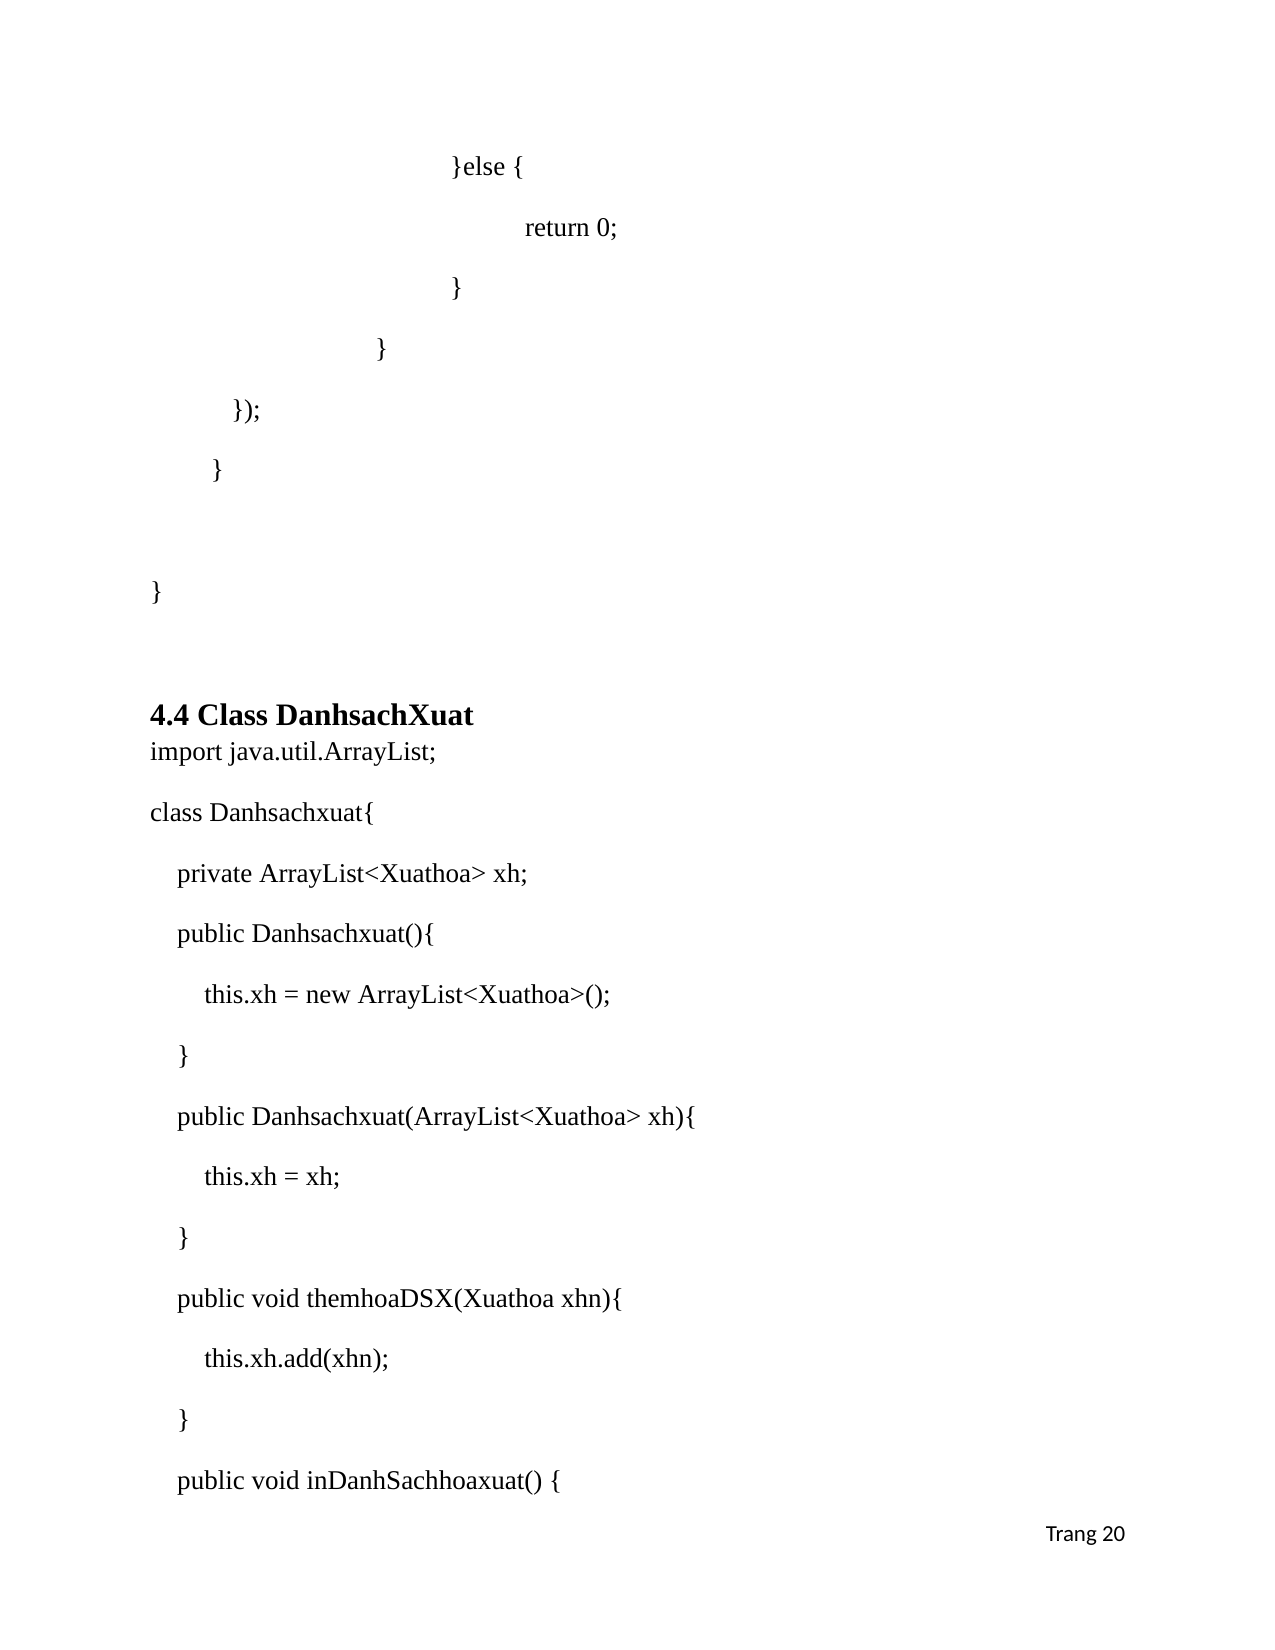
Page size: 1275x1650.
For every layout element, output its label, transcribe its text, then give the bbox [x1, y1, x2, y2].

text } [150, 1403, 1125, 1434]
text private ArrayList<Xuathoa> xh; [150, 857, 1125, 888]
text } [150, 575, 1125, 606]
text this.xh = new ArrayList<Xuathoa>(); [150, 978, 1125, 1009]
text } [150, 454, 1125, 485]
text } [150, 1221, 1125, 1252]
text } [150, 332, 1125, 363]
text public void inDanhSachhoaxuat() { [150, 1464, 1125, 1495]
text public Danhsachxuat(){ [150, 917, 1125, 949]
subtitle 4.4 Class DanhsachXuat [150, 697, 1125, 732]
text } [150, 271, 1125, 303]
text class Danhsachxuat{ [150, 796, 1125, 827]
text return 0; [150, 211, 1125, 242]
text this.xh = xh; [150, 1160, 1125, 1192]
text }); [150, 393, 1125, 424]
text import java.util.ArrayList; [150, 735, 1125, 766]
text }else { [150, 150, 1125, 181]
text this.xh.add(xhn); [150, 1343, 1125, 1374]
text public void themhoaDSX(Xuathoa xhn){ [150, 1282, 1125, 1313]
text public Danhsachxuat(ArrayList<Xuathoa> xh){ [150, 1100, 1125, 1131]
text } [150, 1039, 1125, 1070]
